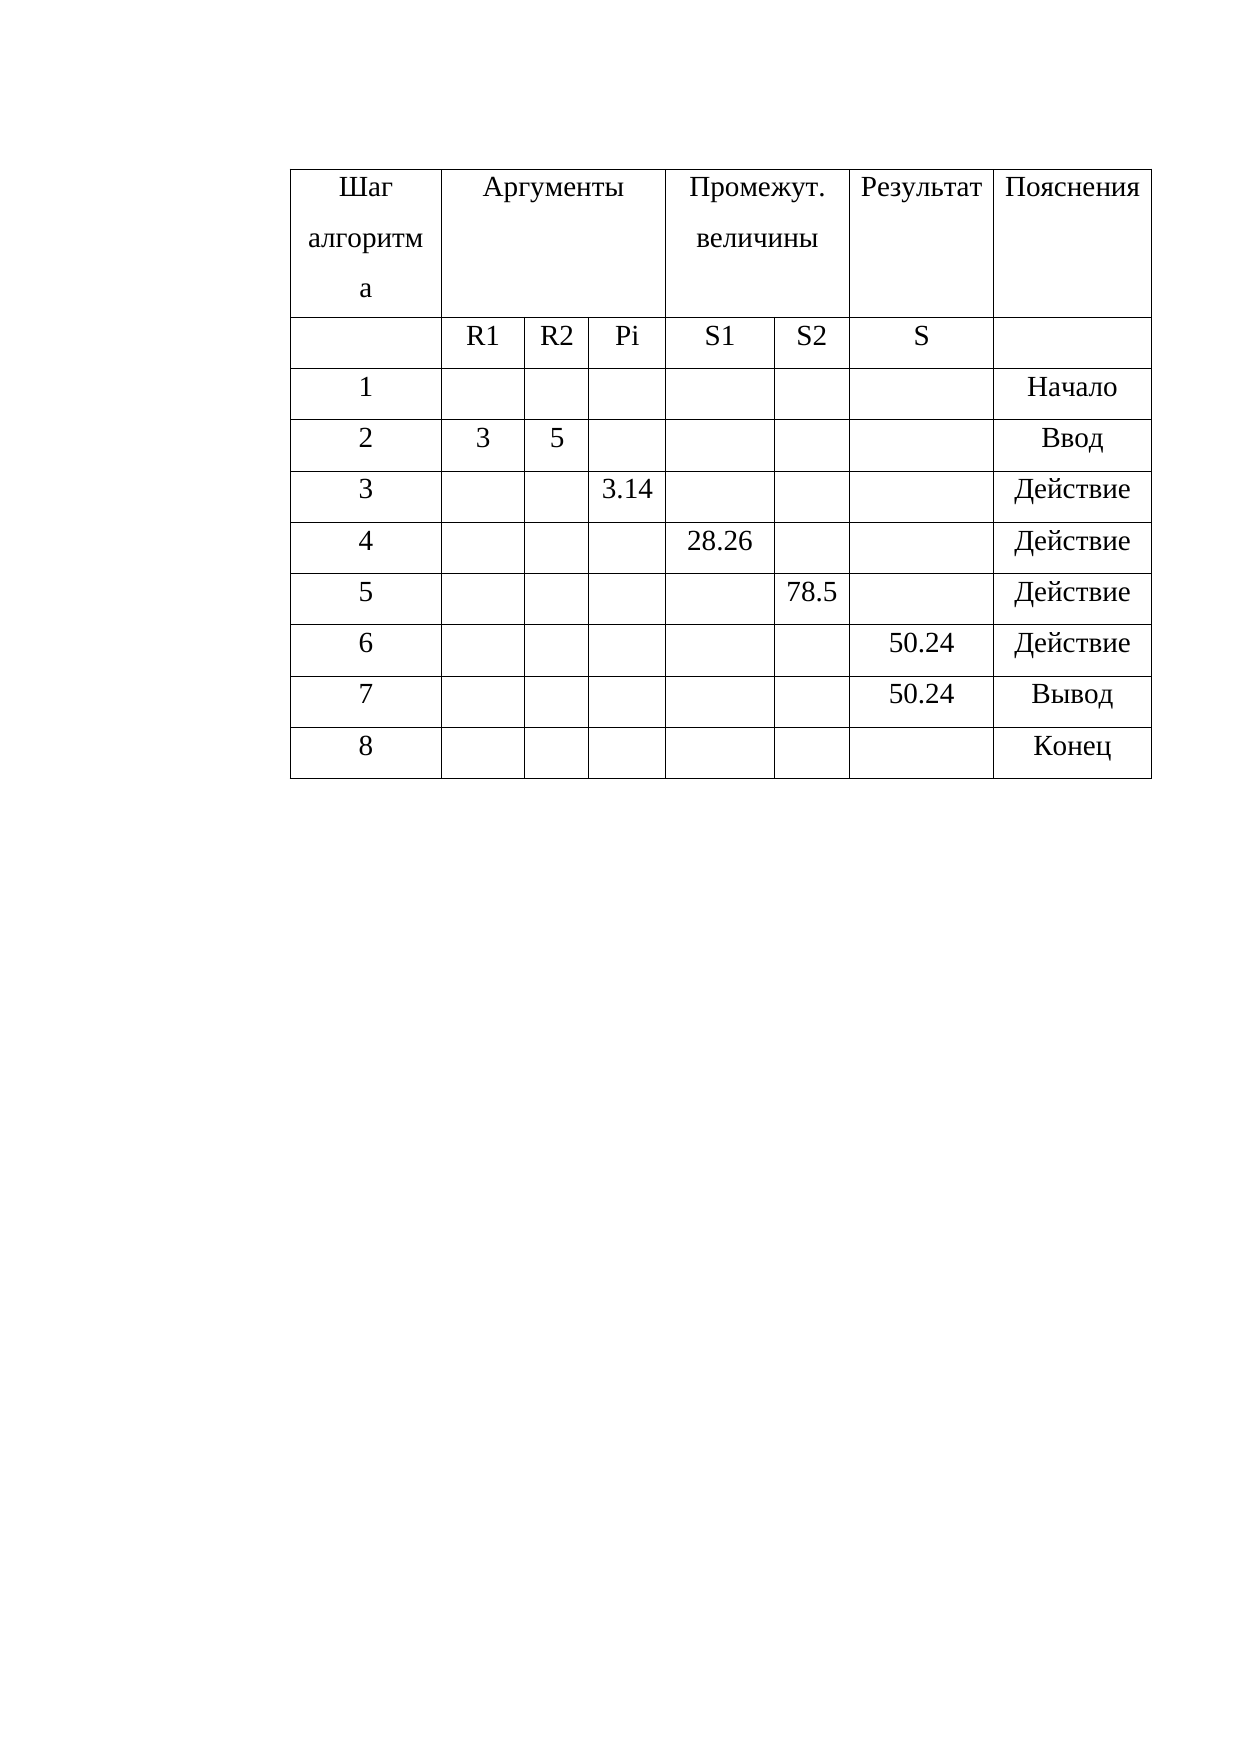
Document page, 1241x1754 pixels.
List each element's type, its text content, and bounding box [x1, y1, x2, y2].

table_cell S1 [666, 318, 774, 368]
table_cell [850, 420, 993, 471]
table_cell 1 [291, 369, 441, 419]
table_cell [775, 369, 849, 419]
table_cell 3.14 [589, 472, 665, 522]
table_cell [525, 369, 588, 419]
table_cell [442, 677, 524, 727]
table_cell R1 [442, 318, 524, 368]
table_cell 6 [291, 625, 441, 676]
table_cell [775, 677, 849, 727]
table_cell [589, 574, 665, 624]
table_cell [589, 625, 665, 676]
table_cell [850, 472, 993, 522]
table_cell [666, 728, 774, 778]
table_cell [442, 625, 524, 676]
table_cell 50.24 [850, 625, 993, 676]
table_cell [775, 625, 849, 676]
table_cell [850, 728, 993, 778]
table_cell [442, 728, 524, 778]
table_cell [291, 318, 441, 368]
table_cell [589, 523, 665, 573]
table_cell 3 [291, 472, 441, 522]
table_cell 50.24 [850, 677, 993, 727]
table_cell Действие [994, 574, 1151, 624]
table_cell Действие [994, 625, 1151, 676]
table_cell Действие [994, 523, 1151, 573]
table_cell [525, 574, 588, 624]
table_cell [589, 420, 665, 471]
table_header Результат [850, 170, 993, 317]
table_cell [525, 472, 588, 522]
table_cell [775, 420, 849, 471]
table_cell [589, 369, 665, 419]
table_header Пояснения [994, 170, 1151, 317]
table_header Аргументы [442, 170, 665, 317]
table_header Промежут. величины [666, 170, 849, 317]
table_cell 4 [291, 523, 441, 573]
table_cell [666, 625, 774, 676]
table_cell [850, 523, 993, 573]
table_cell [666, 472, 774, 522]
table_cell S [850, 318, 993, 368]
table_cell [525, 523, 588, 573]
table_cell Действие [994, 472, 1151, 522]
table_cell [775, 728, 849, 778]
table_cell Вывод [994, 677, 1151, 727]
table_cell 28.26 [666, 523, 774, 573]
table_cell 8 [291, 728, 441, 778]
table_cell [850, 574, 993, 624]
table_cell 7 [291, 677, 441, 727]
table_cell [442, 574, 524, 624]
table_cell [589, 677, 665, 727]
table_cell S2 [775, 318, 849, 368]
table_cell [666, 677, 774, 727]
table_cell Ввод [994, 420, 1151, 471]
table_cell [525, 728, 588, 778]
table_cell [775, 523, 849, 573]
table_cell [775, 472, 849, 522]
table_cell 2 [291, 420, 441, 471]
table_cell 78.5 [775, 574, 849, 624]
table_cell [994, 318, 1151, 368]
table_cell Начало [994, 369, 1151, 419]
table_cell [666, 420, 774, 471]
table_cell [525, 625, 588, 676]
table_cell [442, 523, 524, 573]
table_cell [442, 472, 524, 522]
table_cell [442, 369, 524, 419]
table_cell [666, 369, 774, 419]
table_cell [589, 728, 665, 778]
table_cell Конец [994, 728, 1151, 778]
table_cell [666, 574, 774, 624]
table_cell 3 [442, 420, 524, 471]
table_cell 5 [291, 574, 441, 624]
table_cell R2 [525, 318, 588, 368]
table_cell 5 [525, 420, 588, 471]
table_header Шаг алгоритма [291, 170, 441, 317]
table_cell [850, 369, 993, 419]
table_cell Pi [589, 318, 665, 368]
table_cell [525, 677, 588, 727]
